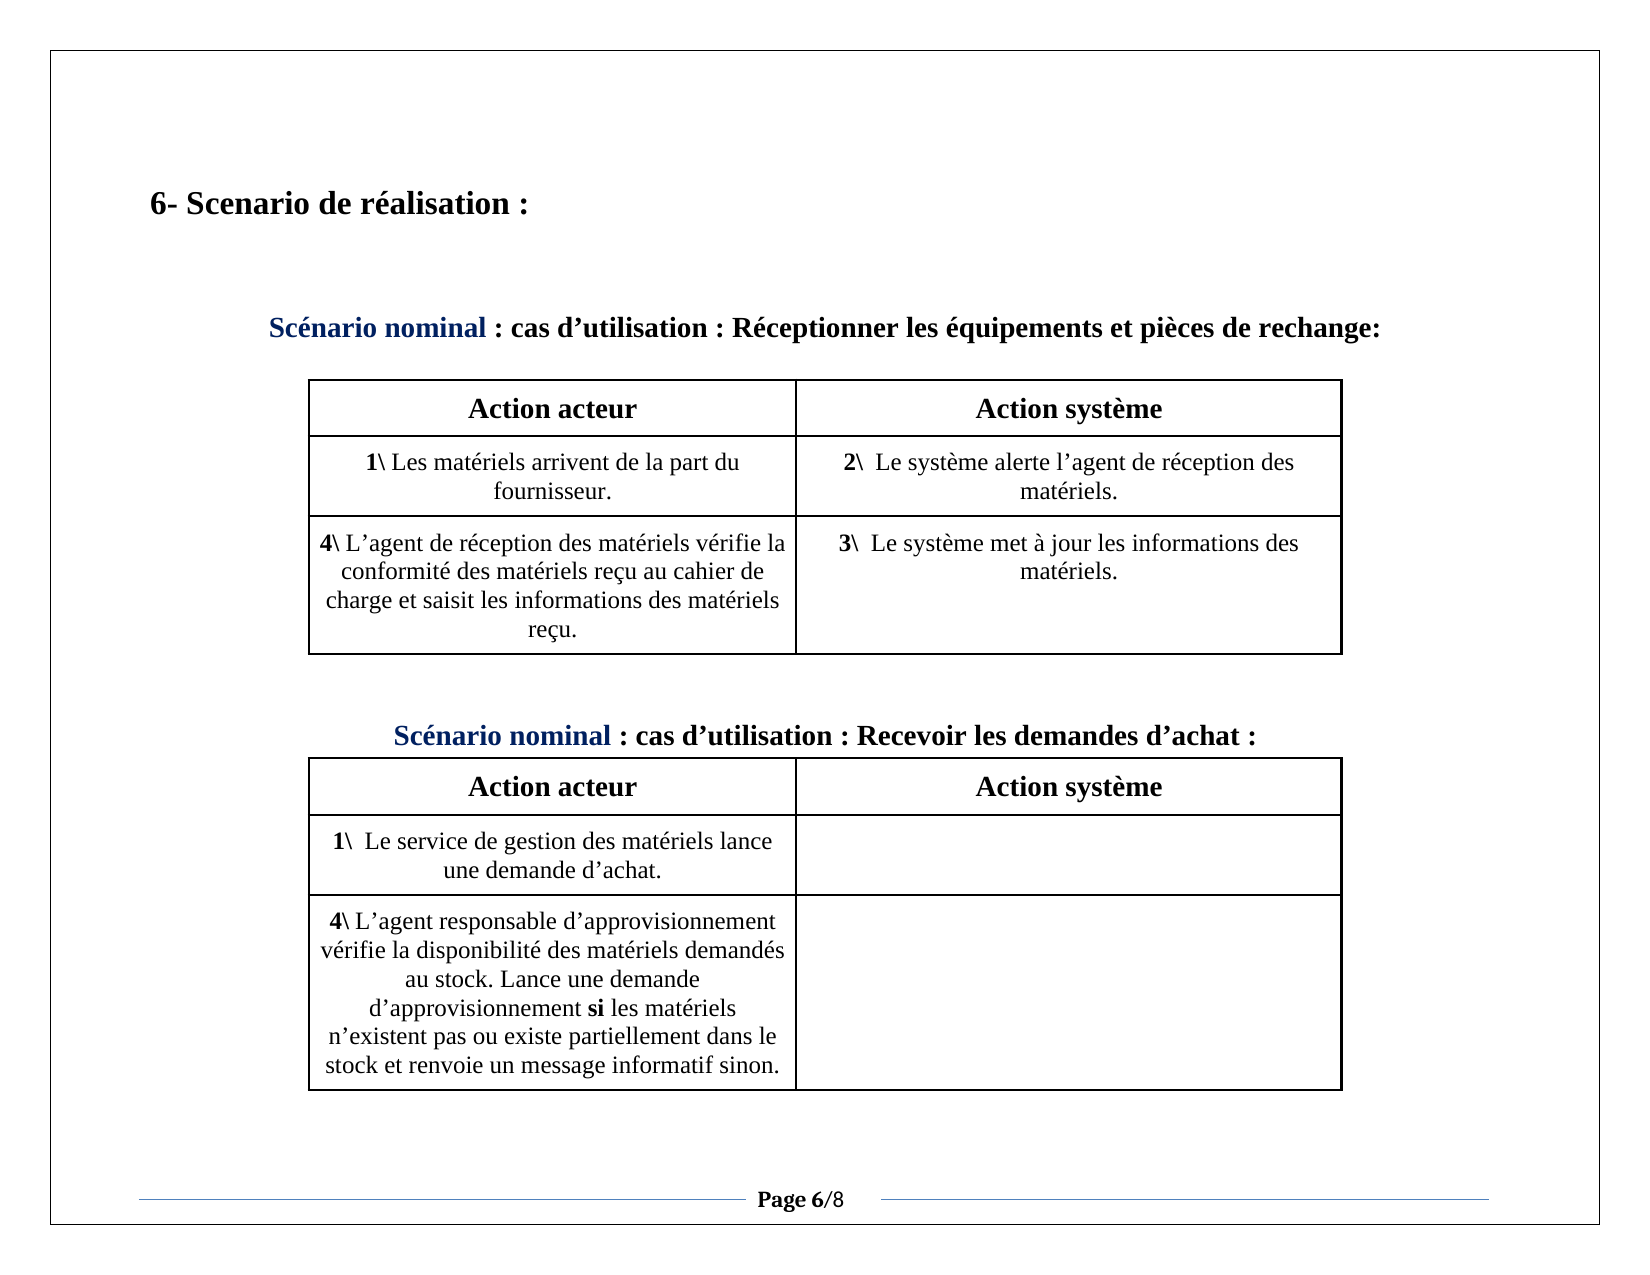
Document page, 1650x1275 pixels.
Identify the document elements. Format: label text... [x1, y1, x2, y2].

table_cell 3\ Le système met à jour les informations des matériels. [797, 517, 1340, 653]
table_cell 4\ L’agent de réception des matériels vérifie la conformité des matériels reçu au cahier de charge et saisit les informations des matériels reçu. [310, 517, 795, 653]
table_cell 4\ L’agent responsable d’approvisionnement vérifie la disponibilité des matériels demandés au stock. Lance une demande d’approvisionnement si les matériels n’existent pas ou existe partiellement dans le stock et renvoie un message informatif sinon. [310, 896, 795, 1089]
table_cell 2\ Le système alerte l’agent de réception des matériels. [797, 437, 1340, 515]
text Scénario nominal : cas d’utilisation : Recevoir les demandes d’achat : [150, 718, 1500, 752]
text Scénario nominal : cas d’utilisation : Réceptionner les équipements et pièces de rechange: [150, 310, 1500, 343]
table_cell [797, 816, 1340, 894]
table_header Action acteur [310, 381, 795, 435]
table_header Action système [797, 759, 1340, 813]
table_cell [797, 896, 1340, 1089]
table_cell 1\ Le service de gestion des matériels lance une demande d’achat. [310, 816, 795, 894]
table_header Action système [797, 381, 1340, 435]
table_header Action acteur [310, 759, 795, 813]
text 6- Scenario de réalisation : [150, 183, 1500, 221]
table_cell 1\ Les matériels arrivent de la part du fournisseur. [310, 437, 795, 515]
